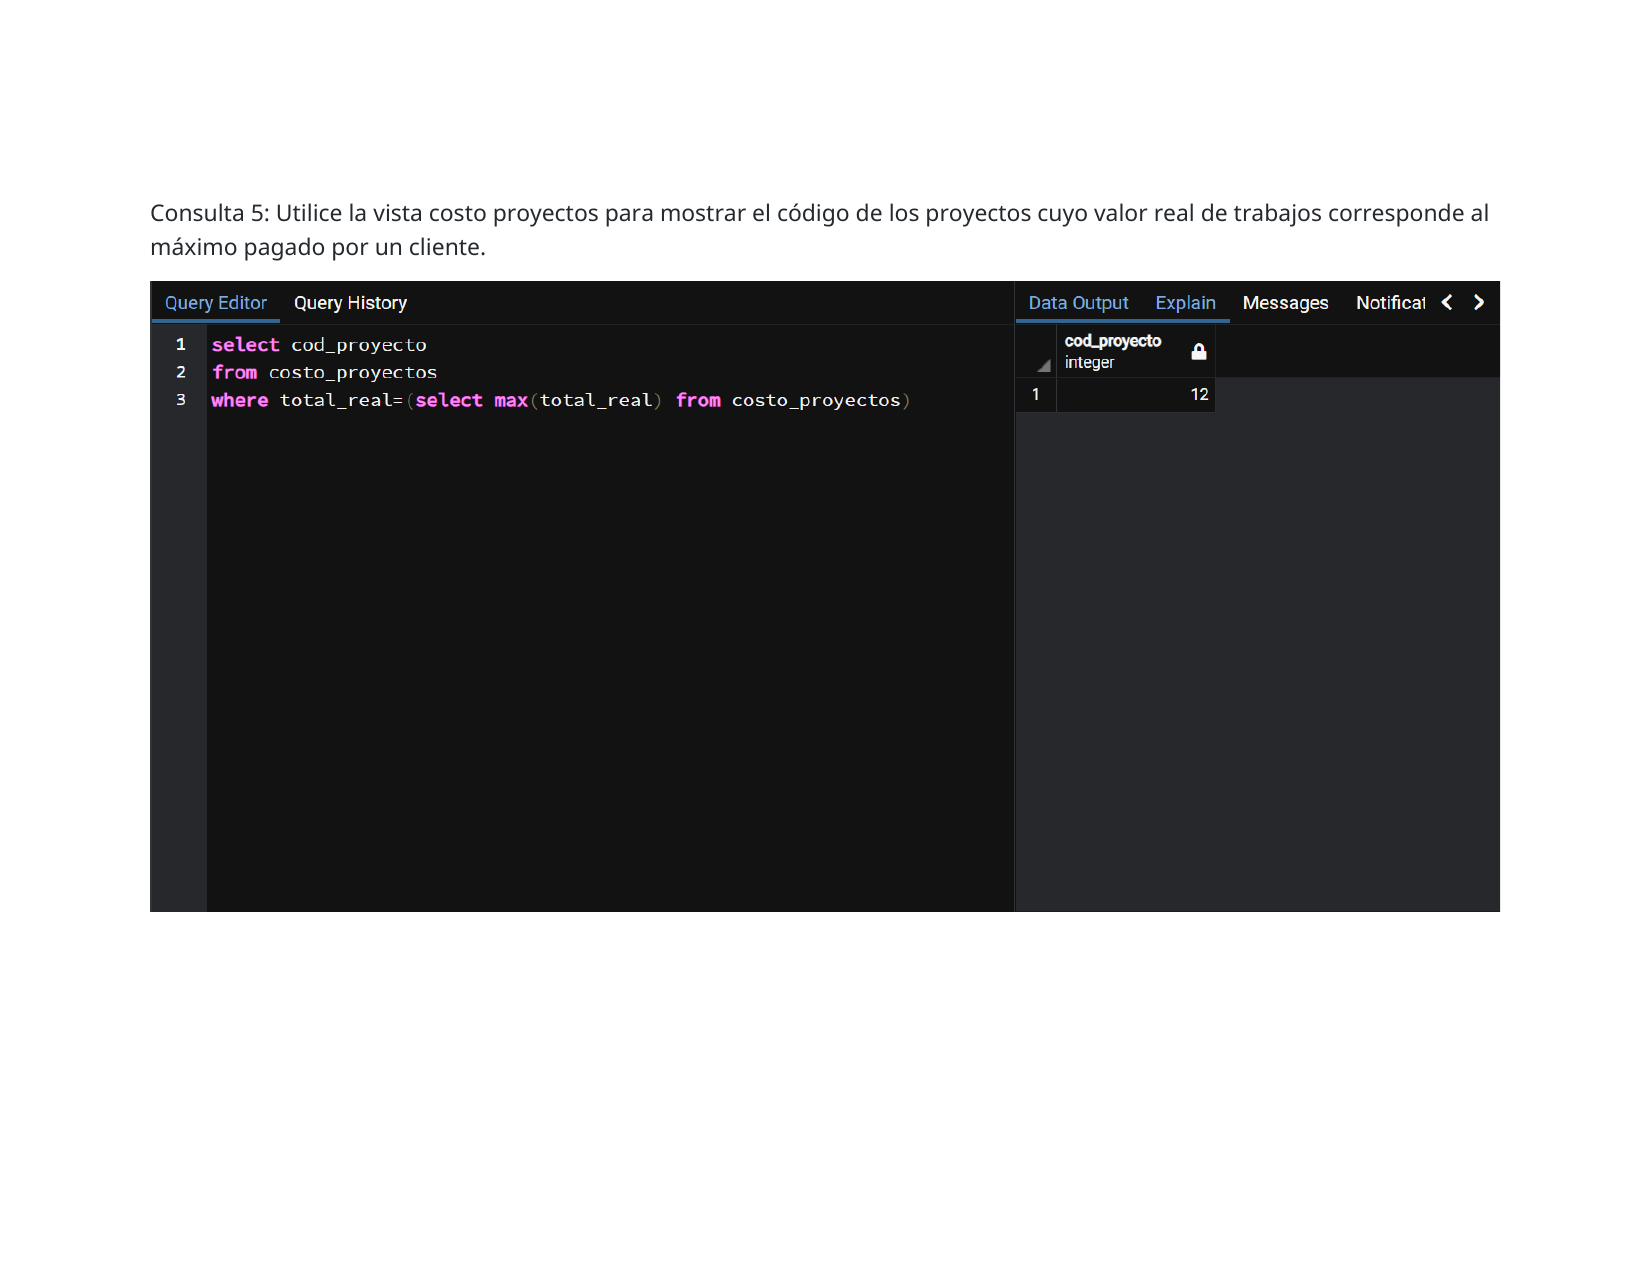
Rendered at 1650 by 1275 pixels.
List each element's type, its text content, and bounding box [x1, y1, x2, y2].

text Consulta 5: Utilice la vista costo proyectos para mostrar el código de los proyectos cuyo valor real de trabajos corresponde al máximo pagado por un cliente. [150, 197, 1500, 262]
picture [150, 281, 1500, 912]
